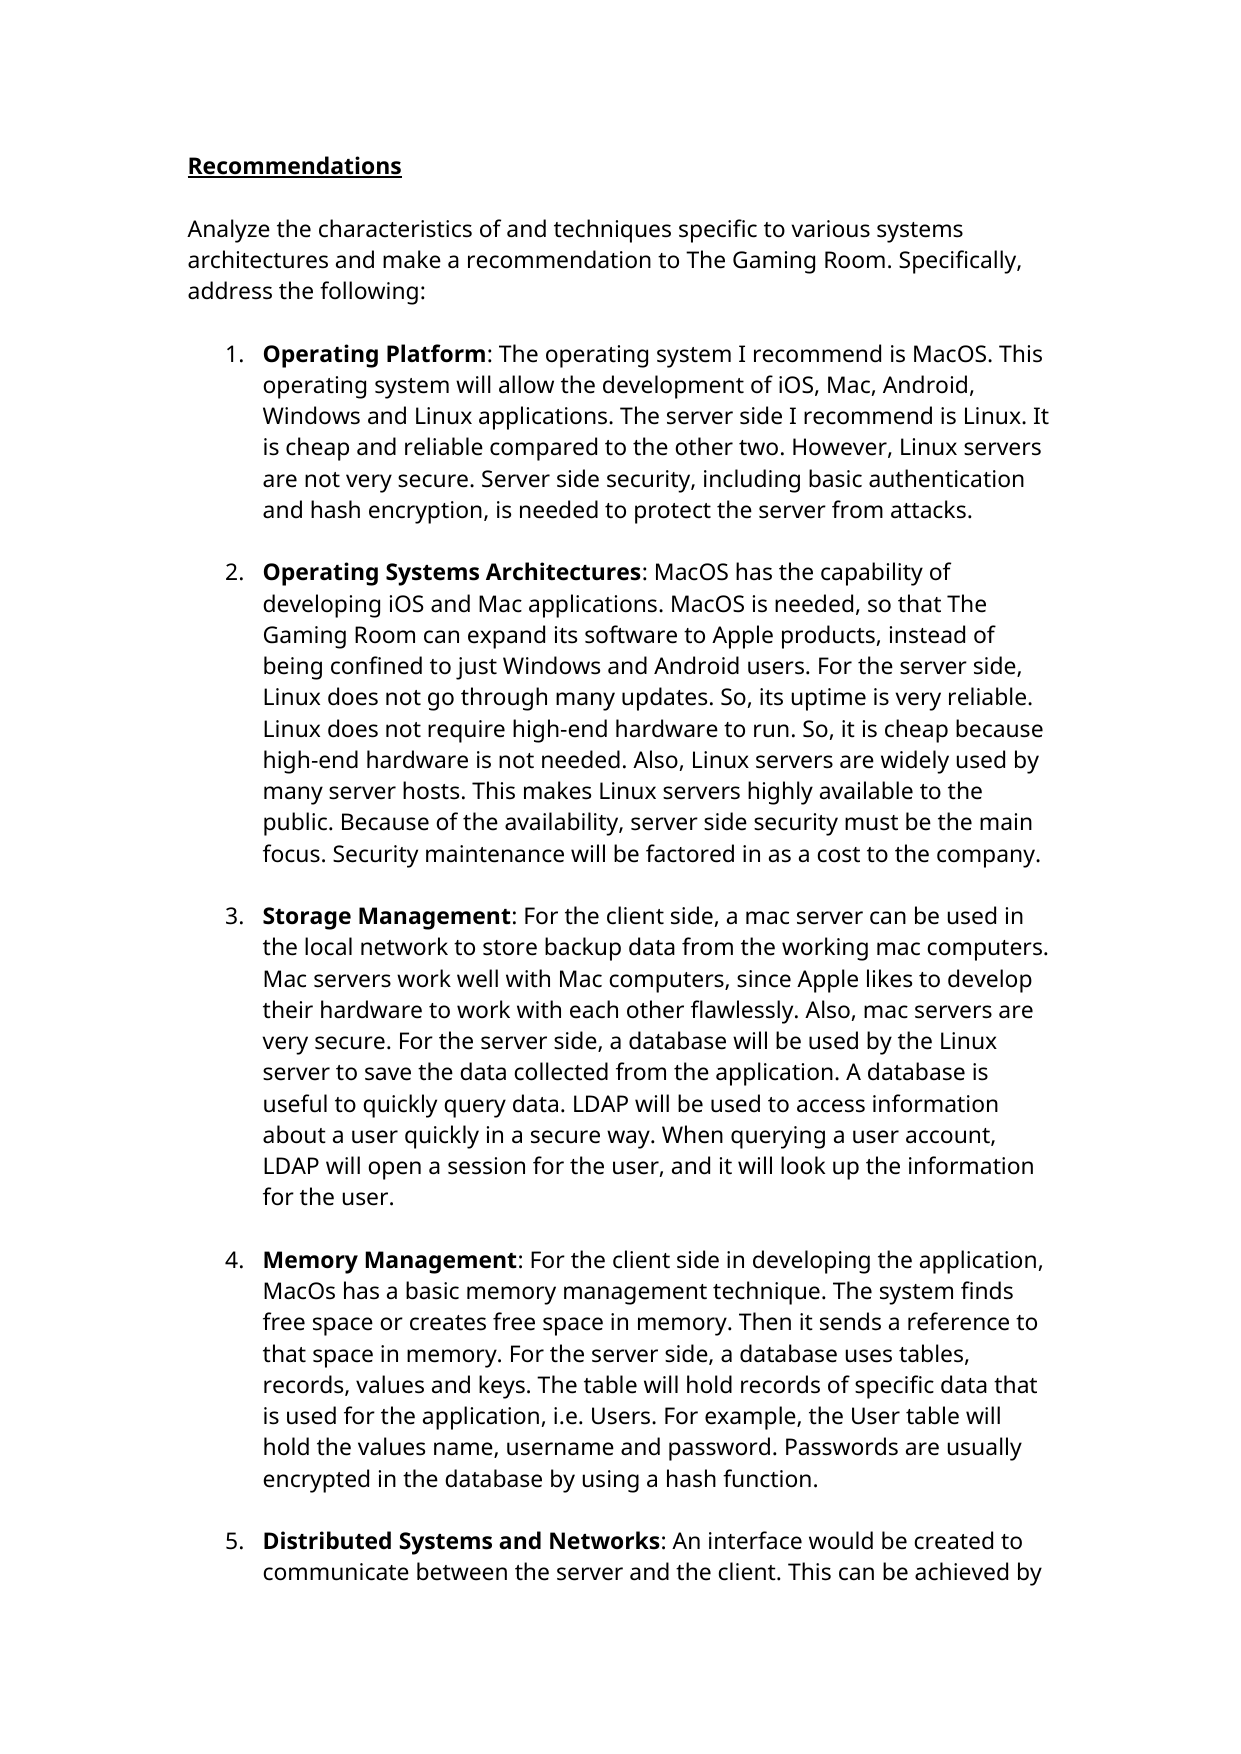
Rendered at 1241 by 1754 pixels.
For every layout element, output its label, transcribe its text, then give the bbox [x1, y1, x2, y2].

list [225, 1525, 1053, 1587]
list Operating Systems Architectures: MacOS has the capability of developing iOS and Mac applications. MacOS is needed, so that The Gaming Room can expand its software to Apple products, instead of being confined to just Windows and Android users. For the server side, Linux does not go through many updates. So, its uptime is very reliable. Linux does not require high-end hardware to run. So, it is cheap because high-end hardware is not needed. Also, Linux servers are widely used by many server hosts. This makes Linux servers highly available to the public. Because of the availability, server side security must be the main focus. Security maintenance will be factored in as a cost to the company. [225, 556, 1053, 869]
subtitle Recommendations [187, 150, 1053, 181]
list Memory Management: For the client side in developing the application, MacOs has a basic memory management technique. The system finds free space or creates free space in memory. Then it sends a reference to that space in memory. For the server side, a database uses tables, records, values and keys. The table will hold records of specific data that is used for the application, i.e. Users. For example, the User table will hold the values name, username and password. Passwords are usually encrypted in the database by using a hash function. [225, 1244, 1053, 1494]
text Analyze the characteristics of and techniques specific to various systems architectures and make a recommendation to The Gaming Room. Specifically, address the following: [187, 212, 1053, 306]
list Storage Management: For the client side, a mac server can be used in the local network to store backup data from the working mac computers. Mac servers work well with Mac computers, since Apple likes to develop their hardware to work with each other flawlessly. Also, mac servers are very secure. For the server side, a database will be used by the Linux server to save the data collected from the application. A database is useful to quickly query data. LDAP will be used to access information about a user quickly in a secure way. When querying a user account, LDAP will open a session for the user, and it will look up the information for the user. [225, 900, 1053, 1212]
list Operating Platform: The operating system I recommend is MacOS. This operating system will allow the development of iOS, Mac, Android, Windows and Linux applications. The server side I recommend is Linux. It is cheap and reliable compared to the other two. However, Linux servers are not very secure. Server side security, including basic authentication and hash encryption, is needed to protect the server from attacks. [225, 337, 1053, 525]
